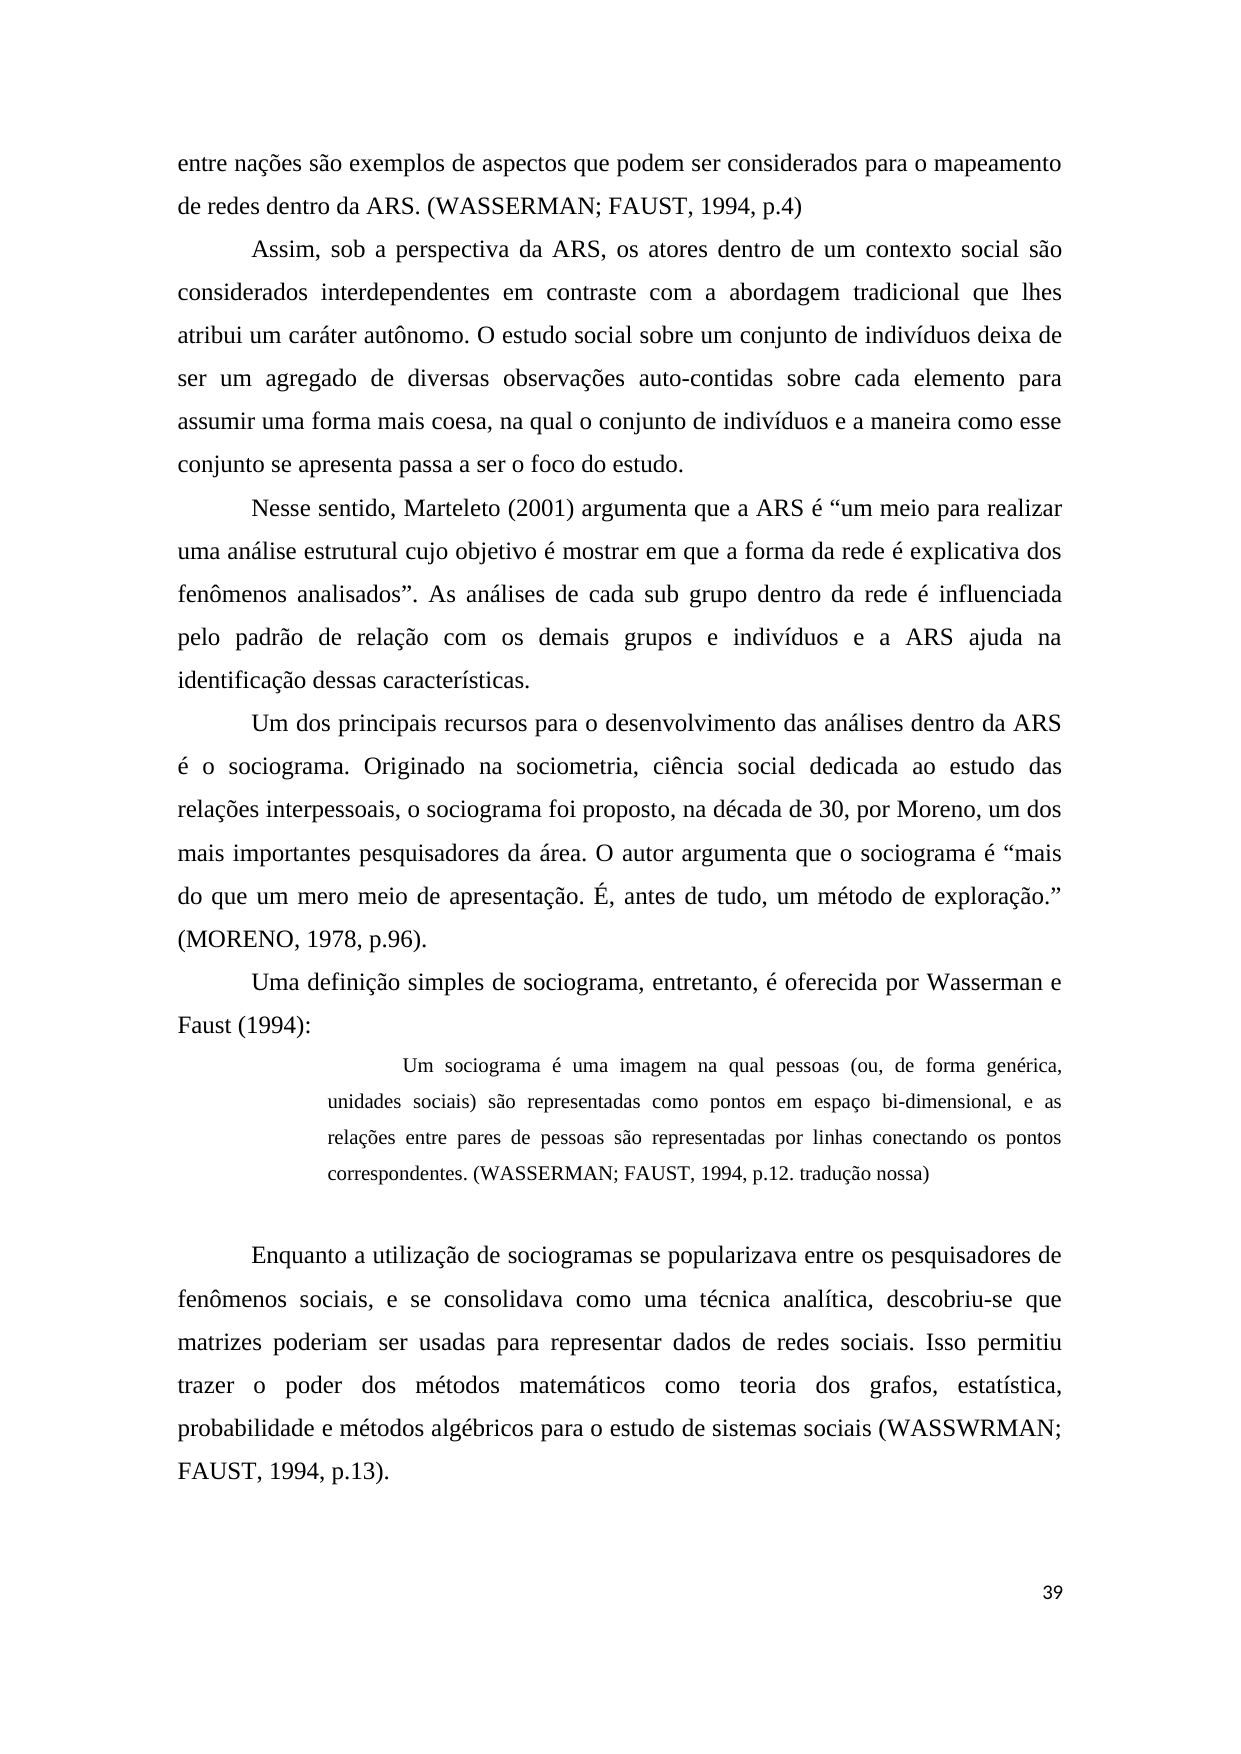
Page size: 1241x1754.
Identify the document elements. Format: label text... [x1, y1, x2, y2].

text Nesse sentido, Marteleto (2001) argumenta que a ARS é “um meio para realizar uma análise estrutural cujo objetivo é mostrar em que a forma da rede é explicativa dos fenômenos analisados”. As análises de cada sub grupo dentro da rede é influenciada pelo padrão de relação com os demais grupos e indivíduos e a ARS ajuda na identificação dessas características. [177, 493, 1063, 694]
text Uma definição simples de sociograma, entretanto, é oferecida por Wasserman e Faust (1994): [177, 967, 1063, 1039]
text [177, 148, 1063, 219]
text Um sociograma é uma imagem na qual pessoas (ou, de forma genérica, unidades sociais) são representadas como pontos em espaço bi-dimensional, e as relações entre pares de pessoas são representadas por linhas conectando os pontos correspondentes. (WASSERMAN; FAUST, 1994, p.12. tradução nossa) [327, 1053, 1063, 1185]
text Enquanto a utilização de sociogramas se popularizava entre os pesquisadores de fenômenos sociais, e se consolidava como uma técnica analítica, descobriu-se que matrizes poderiam ser usadas para representar dados de redes sociais. Isso permitiu trazer o poder dos métodos matemáticos como teoria dos grafos, estatística, probabilidade e métodos algébricos para o estudo de sistemas sociais (WASSWRMAN; FAUST, 1994, p.13). [177, 1241, 1063, 1485]
text Assim, sob a perspectiva da ARS, os atores dentro de um contexto social são considerados interdependentes em contraste com a abordagem tradicional que lhes atribui um caráter autônomo. O estudo social sobre um conjunto de indivíduos deixa de ser um agregado de diversas observações auto-contidas sobre cada elemento para assumir uma forma mais coesa, na qual o conjunto de indivíduos e a maneira como esse conjunto se apresenta passa a ser o foco do estudo. [177, 234, 1063, 478]
text Um dos principais recursos para o desenvolvimento das análises dentro da ARS é o sociograma. Originado na sociometria, ciência social dedicada ao estudo das relações interpessoais, o sociograma foi proposto, na década de 30, por Moreno, um dos mais importantes pesquisadores da área. O autor argumenta que o sociograma é “mais do que um mero meio de apresentação. É, antes de tudo, um método de exploração.” (MORENO, 1978, p.96). [177, 708, 1063, 953]
